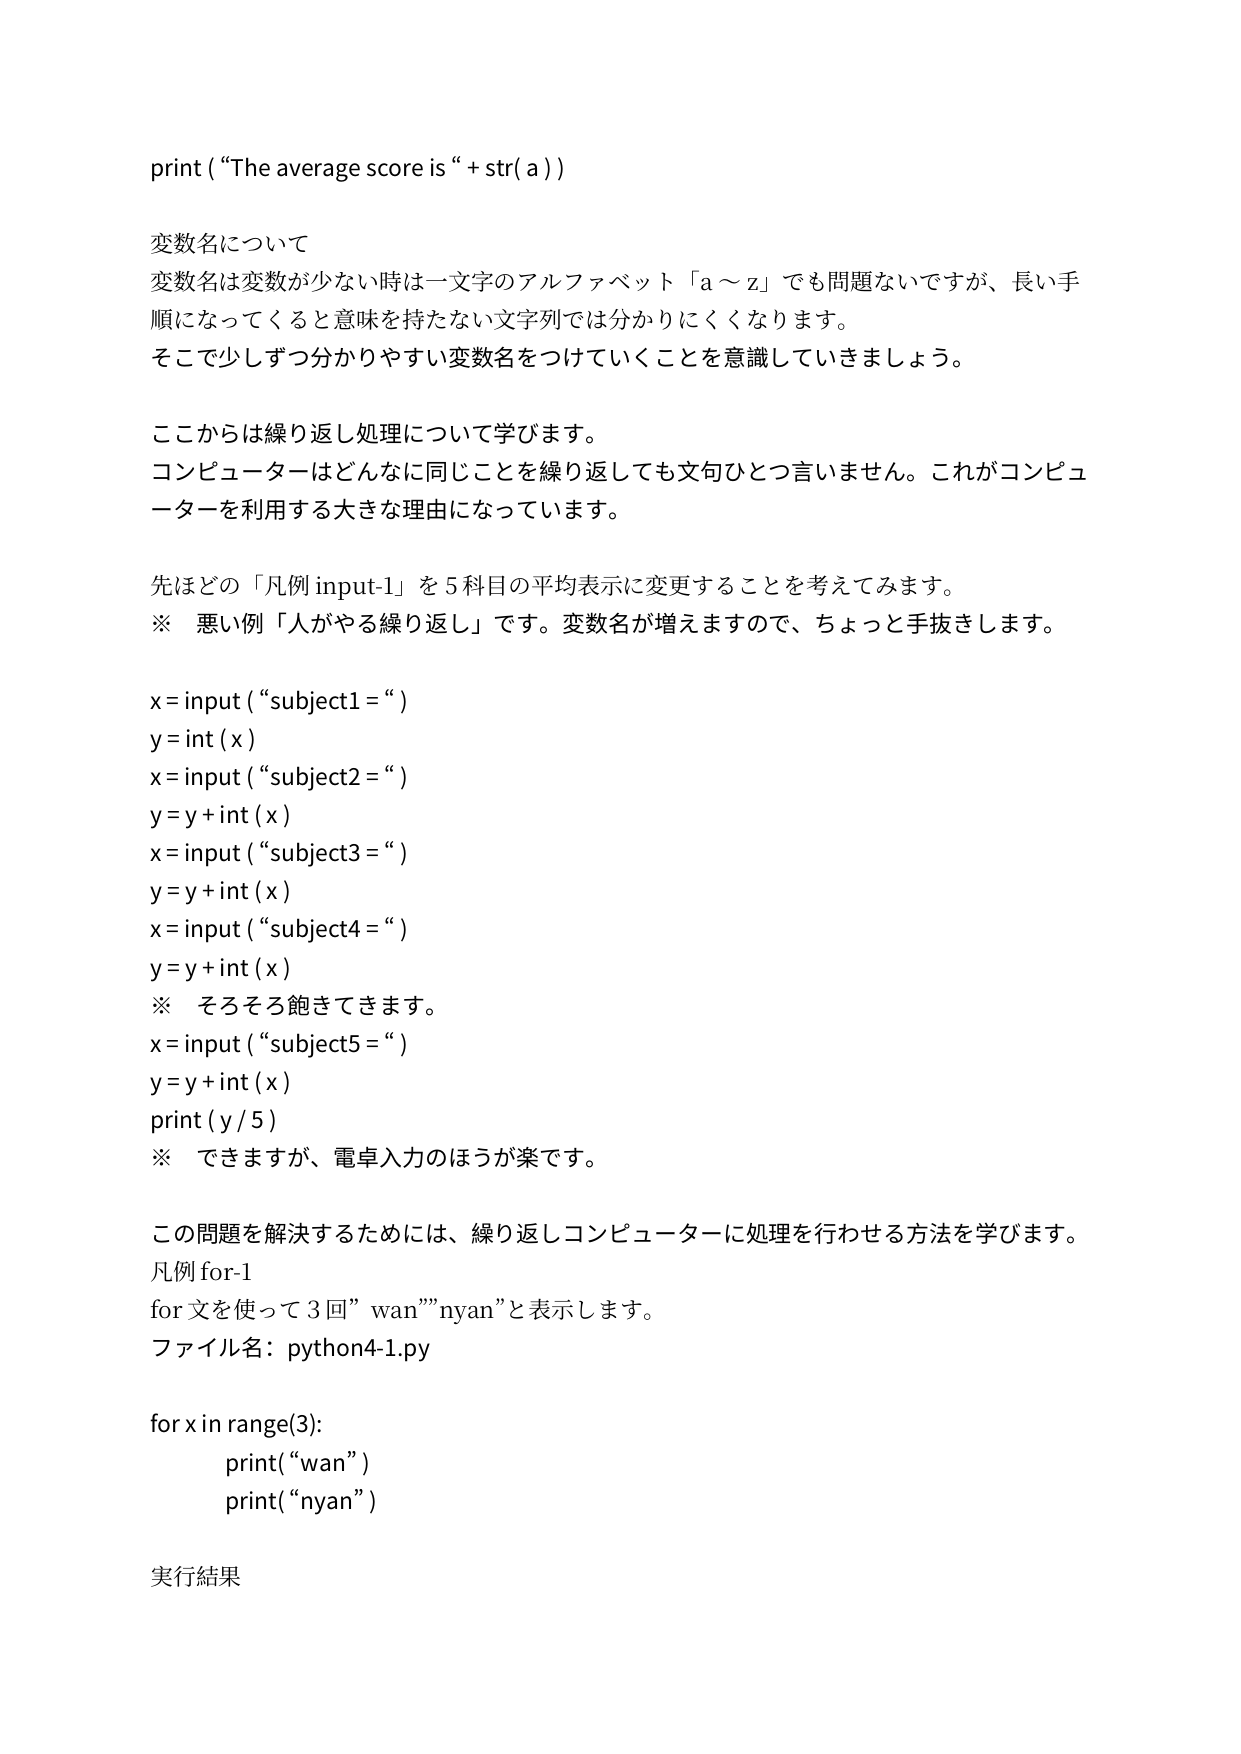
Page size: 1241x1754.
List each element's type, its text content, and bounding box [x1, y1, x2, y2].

text ここからは繰り返し処理について学びます。 [150, 416, 1090, 449]
text for x in range(3): [150, 1406, 1090, 1439]
text y = y + int ( x ) [150, 949, 1090, 983]
text コンピューターはどんなに同じことを繰り返しても文句ひとつ言いません。これがコンピューターを利用する大きな理由になっています。 [150, 454, 1090, 525]
text print( “wan” ) [150, 1444, 1090, 1478]
text x = input ( “subject1 = “ ) [150, 682, 1090, 716]
text 変数名について [150, 226, 1090, 259]
text 先ほどの「凡例input-1」を5科目の平均表示に変更することを考えてみます。 [150, 568, 1090, 601]
text print ( “The average score is “ + str( a ) ) [150, 150, 1090, 183]
text y = y + int ( x ) [150, 797, 1090, 830]
text x = input ( “subject3 = “ ) [150, 835, 1090, 868]
text x = input ( “subject2 = “ ) [150, 759, 1090, 792]
text 凡例for-1 [150, 1254, 1090, 1287]
text for文を使って３回”wan””nyan”と表示します。 [150, 1292, 1090, 1325]
text y = y + int ( x ) [150, 1064, 1090, 1097]
text y = y + int ( x ) [150, 873, 1090, 906]
text print( “nyan” ) [150, 1482, 1090, 1516]
text x = input ( “subject5 = “ ) [150, 1026, 1090, 1059]
text ファイル名：python4-1.py [150, 1330, 1090, 1363]
text ※ そろそろ飽きてきます。 [150, 987, 1090, 1021]
text そこで少しずつ分かりやすい変数名をつけていくことを意識していきましょう。 [150, 340, 1090, 373]
text 変数名は変数が少ない時は一文字のアルファベット「a ～ z」でも問題ないですが、長い手順になってくると意味を持たない文字列では分かりにくくなります。 [150, 264, 1090, 335]
text この問題を解決するためには、繰り返しコンピューターに処理を行わせる方法を学びます。 [150, 1216, 1090, 1249]
text print ( y / 5 ) [150, 1102, 1090, 1135]
text x = input ( “subject4 = “ ) [150, 911, 1090, 944]
text ※ できますが、電卓入力のほうが楽です。 [150, 1140, 1090, 1173]
text y = int ( x ) [150, 721, 1090, 754]
text ※ 悪い例「人がやる繰り返し」です。変数名が増えますので、ちょっと手抜きします。 [150, 606, 1090, 639]
text 実行結果 [150, 1559, 1090, 1592]
